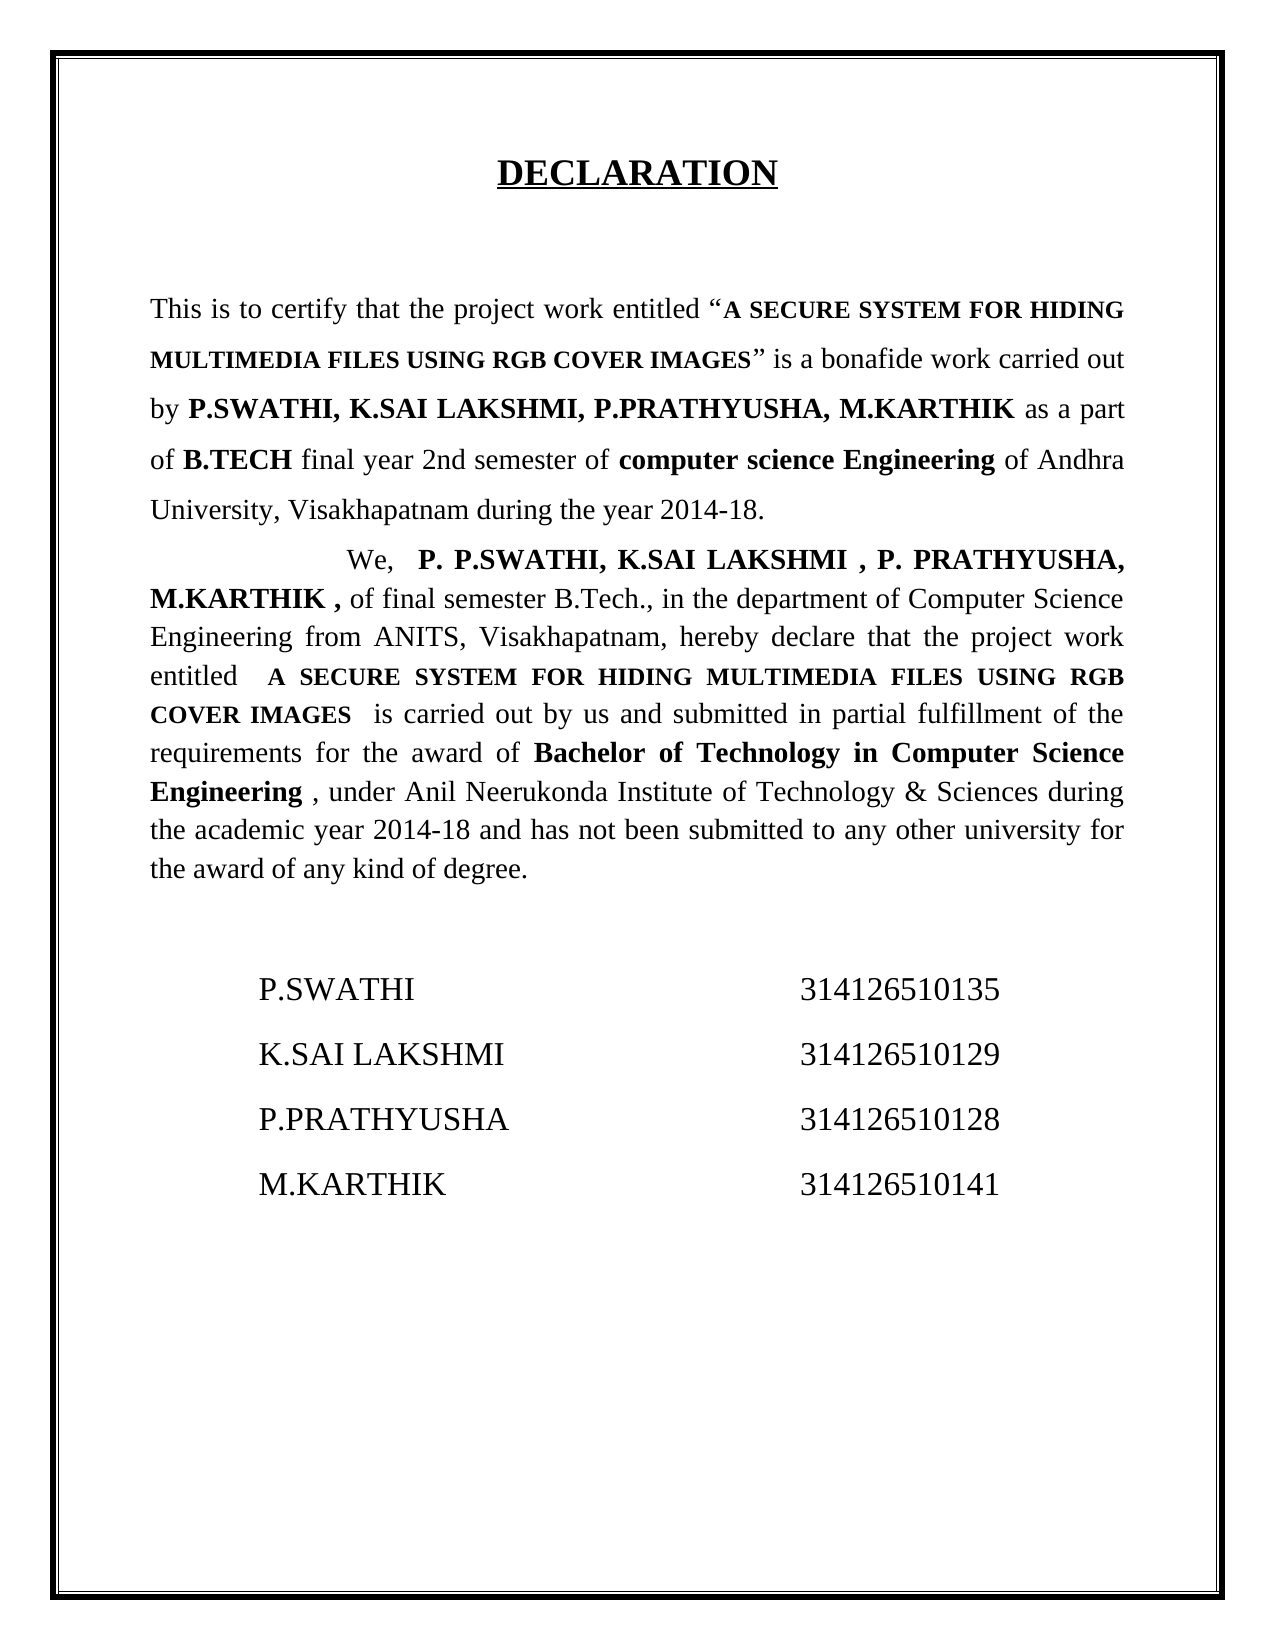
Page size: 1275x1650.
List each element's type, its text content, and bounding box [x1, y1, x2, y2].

text P.SWATHI 314126510135 [225, 969, 1125, 1008]
text K.SAI LAKSHMI 314126510129 [150, 1034, 1125, 1073]
text This is to certify that the project work entitled “A SECURE SYSTEM FOR HIDING MULTIMEDIA FILES USING RGB COVER IMAGES” is a bonafide work carried out by P.SWATHI, K.SAI LAKSHMI, P.PRATHYUSHA, M.KARTHIK as a part of B.TECH final year 2nd semester of computer science Engineering of Andhra University, Visakhapatnam during the year 2014-18. [150, 291, 1125, 526]
text M.KARTHIK 314126510141 [150, 1164, 1125, 1202]
text P.PRATHYUSHA 314126510128 [150, 1099, 1125, 1138]
text We, P. P.SWATHI, K.SAI LAKSHMI , P. PRATHYUSHA, M.KARTHIK , of final semester B.Tech., in the department of Computer Science Engineering from ANITS, Visakhapatnam, hereby declare that the project work entitled A SECURE SYSTEM FOR HIDING MULTIMEDIA FILES USING RGB COVER IMAGES is carried out by us and submitted in partial fulfillment of the requirements for the award of Bachelor of Technology in Computer Science Engineering , under Anil Neerukonda Institute of Technology & Sciences during the academic year 2014-18 and has not been submitted to any other university for the award of any kind of degree. [150, 542, 1125, 884]
text DECLARATION [150, 150, 1125, 193]
